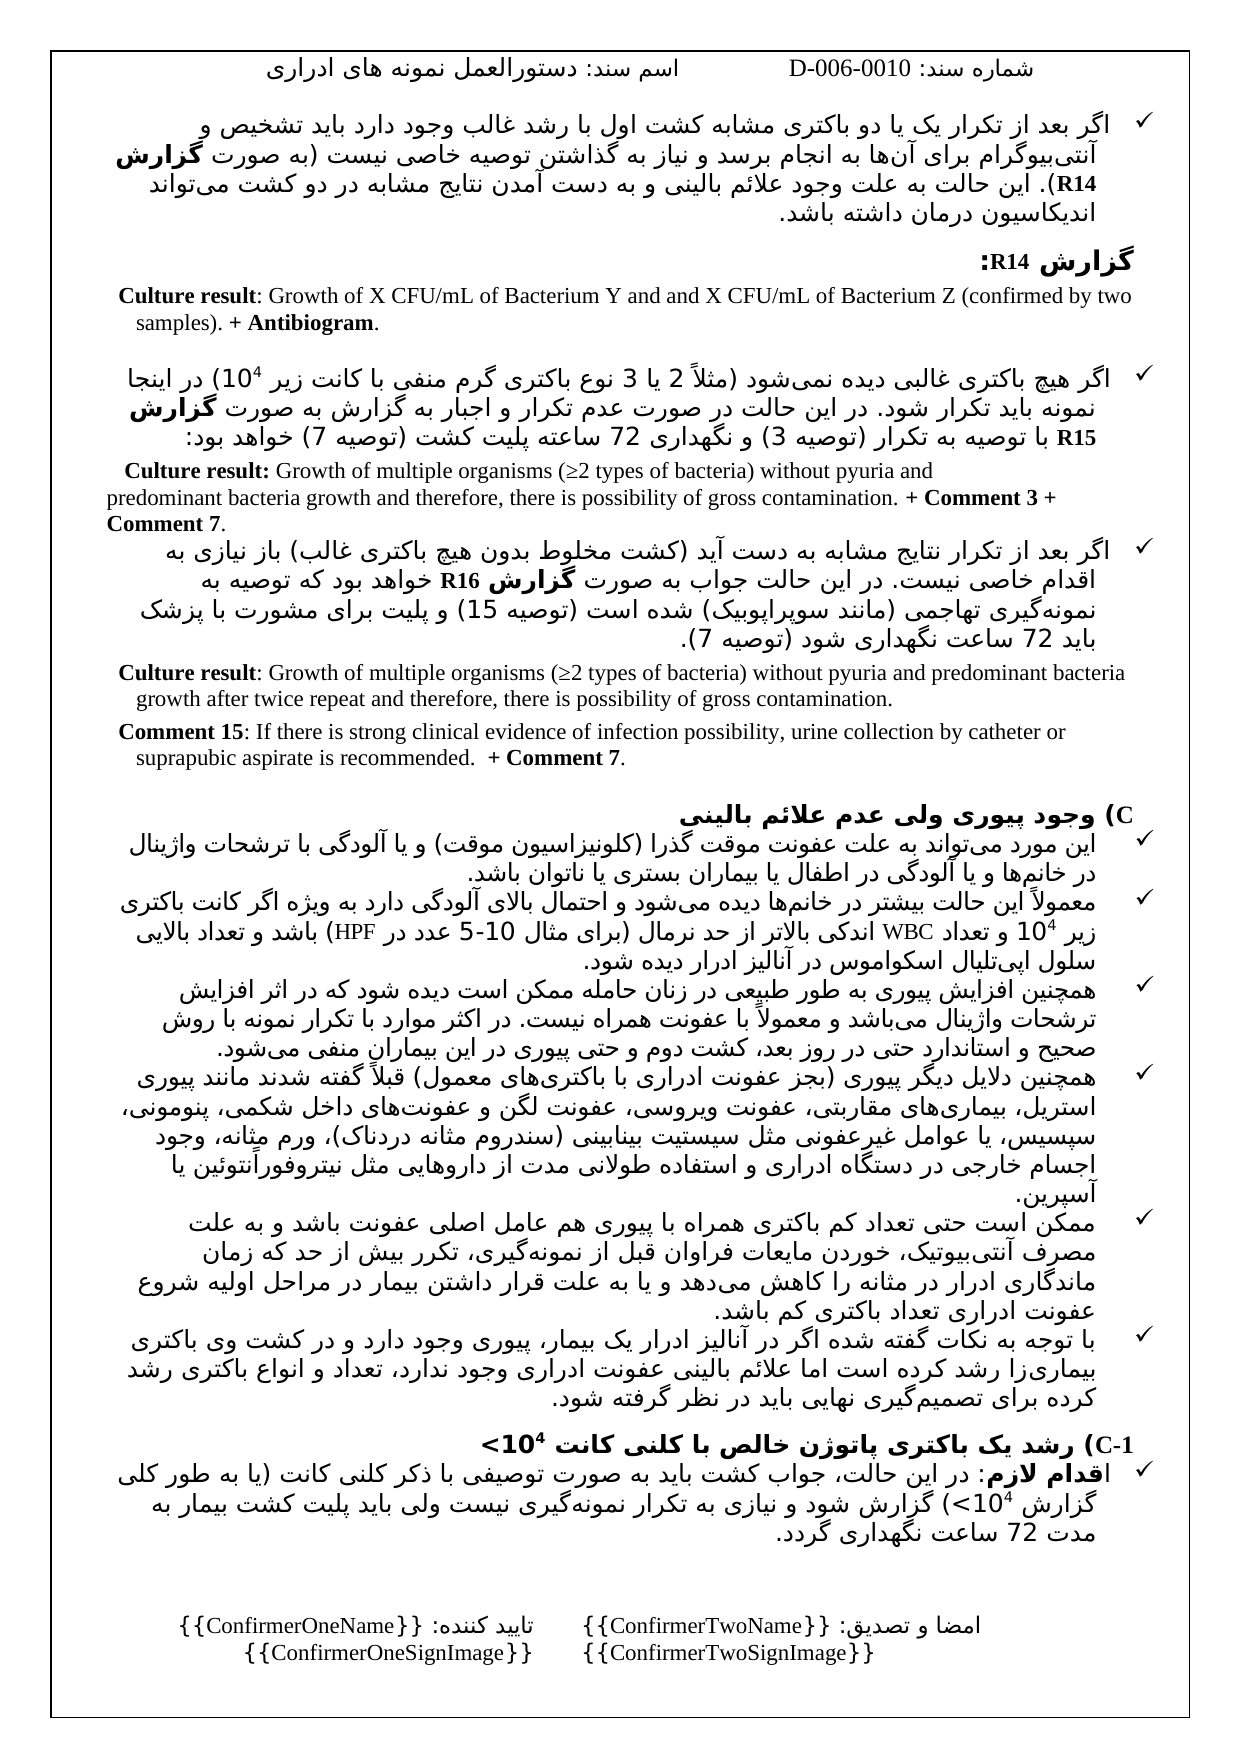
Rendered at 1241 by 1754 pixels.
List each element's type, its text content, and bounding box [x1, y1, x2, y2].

list این مورد می‌تواند به علت عفونت موقت گذرا (کلونیزاسیون موقت) و یا آلودگی با ترشحات واژینال در خانم‌ها و یا آلودگی در اطفال یا بیماران بستری یا ناتوان باشد. [106, 829, 1134, 888]
list اگر بعد از تکرار یک یا دو باکتری مشابه کشت اول با رشد غالب وجود دارد باید تشخیص و آنتی‌‌بیوگرام برای آن‌ها به انجام برسد و نیاز به گذاشتن توصیه خاصی نیست (به صورت گزارش R14). این حالت به علت وجود علائم بالینی و به دست آمدن نتایج مشابه در دو کشت می‌تواند اندیکاسیون درمان داشته باشد. [106, 111, 1134, 227]
list اگر هیچ باکتری غالبی دیده نمی‌شود (مثلاً 2 یا 3 نوع باکتری گرم منفی با کانت زیر 104) در اینجا نمونه باید تکرار شود. در این حالت در صورت عدم تکرار و اجبار به گزارش به صورت گزارش R15 با توصیه به تکرار (توصیه 3) و نگهداری 72 ساعته پلیت کشت (توصیه 7) خواهد بود: [106, 364, 1134, 452]
text گزارش R14: [106, 245, 1134, 277]
list اگر بعد از تکرار نتایج مشابه به دست آید (کشت مخلوط بدون هیچ باکتری غالب) باز نیازی به اقدام خاصی نیست. در این حالت جواب به صورت گزارش R16 خواهد بود که توصیه به نمونه‌گیری تهاجمی (مانند سوپراپوبیک) شده است (توصیه 15) و پلیت برای مشورت با پزشک باید 72 ساعت نگهداری شود (توصیه 7). [106, 537, 1134, 653]
text C) وجود پیوری ولی عدم علائم بالینی [106, 800, 1134, 829]
list همچنین افزایش پیوری به طور طبیعی در زنان حامله ممکن است دیده شود که در اثر افزایش ترشحات واژینال می‌باشد و معمولاً با عفونت همراه نیست. در اکثر موارد با تکرار نمونه با روش صحیح و استاندارد حتی در روز بعد، کشت دوم و حتی پیوری در این بیماران منفی می‌شود. [106, 975, 1134, 1063]
list معمولاً این حالت بیشتر در خانم‌ها دیده می‌شود و احتمال بالای آلودگی دارد به ویژه اگر کانت باکتری زیر 104 و تعداد WBC اندکی بالاتر از حد نرمال (برای مثال 10-5 عدد در HPF) باشد و تعداد بالایی سلول اپی‌تلیال اسکواموس در آنالیز ادرار دیده شود. [106, 888, 1134, 975]
list همچنین دلایل دیگر پیوری (بجز عفونت ادراری با باکتری‌های معمول) قبلاً گفته شدند مانند پیوری استریل، بیماری‌های مقاربتی، عفونت ویروسی، عفونت لگن و عفونت‌های داخل شکمی، پنومونی، سپسیس، یا عوامل غیرعفونی مثل سیستیت بینابینی (سندروم مثانه دردناک)، ورم مثانه، وجود اجسام خارجی در دستگاه ادراری و استفاده طولانی مدت از دارو‌هایی مثل نیتروفوراًنتوئین یا آسپرین. [106, 1063, 1134, 1208]
text C-1) رشد یک باکتری پاتوژن خالص با کلنی کانت 104> [106, 1430, 1134, 1459]
list با توجه به نکات گفته شده اگر در آنالیز ادرار یک بیمار، پیوری وجود دارد و در کشت وی باکتری بیماری‌زا رشد کرده است اما علائم بالینی عفونت ادراری وجود ندارد، تعداد و انواع باکتری رشد کرده برای تصمیم‌گیری نهایی باید در نظر گرفته شود. [106, 1325, 1134, 1413]
list ممکن است حتی تعداد کم باکتری همراه با پیوری هم عامل اصلی عفونت باشد و به علت مصرف آنتی‌بیوتیک، خوردن مایعات فراوان قبل از نمونه‌گیری، تکرر بیش از حد که زمان ماندگاری ادرار در مثانه را کاهش می‌دهد و یا به علت قرار داشتن بیمار در مراحل اولیه شروع عفونت ادراری تعداد باکتری کم باشد. [106, 1208, 1134, 1325]
text Comment 15: If there is strong clinical evidence of infection possibility, urine collection by catheter or suprapubic aspirate is recommended. + Comment 7. [118, 718, 1134, 771]
list اقدام لازم: در این حالت، جواب کشت باید به صورت توصیفی با ذکر کلنی کانت (یا به طور کلی گزارش 104>) گزارش شود و نیازی به تکرار نمونه‌گیری نیست ولی باید پلیت کشت بیمار به مدت 72 ساعت نگهداری گردد. [106, 1459, 1134, 1547]
text Culture result: Growth of X CFU/mL of Bacterium Y and and X CFU/mL of Bacterium Z (confirmed by two samples). + Antibiogram. [118, 283, 1134, 335]
text Culture result: Growth of multiple organisms (≥2 types of bacteria) without pyuria and predominant bacteria growth after twice repeat and therefore, there is possibility of gross contamination. [118, 659, 1134, 712]
text Culture result: Growth of multiple organisms (≥2 types of bacteria) without pyuria and predominant bacteria growth and therefore, there is possibility of gross contamination. + Comment 3 + Comment 7. [106, 457, 1134, 537]
